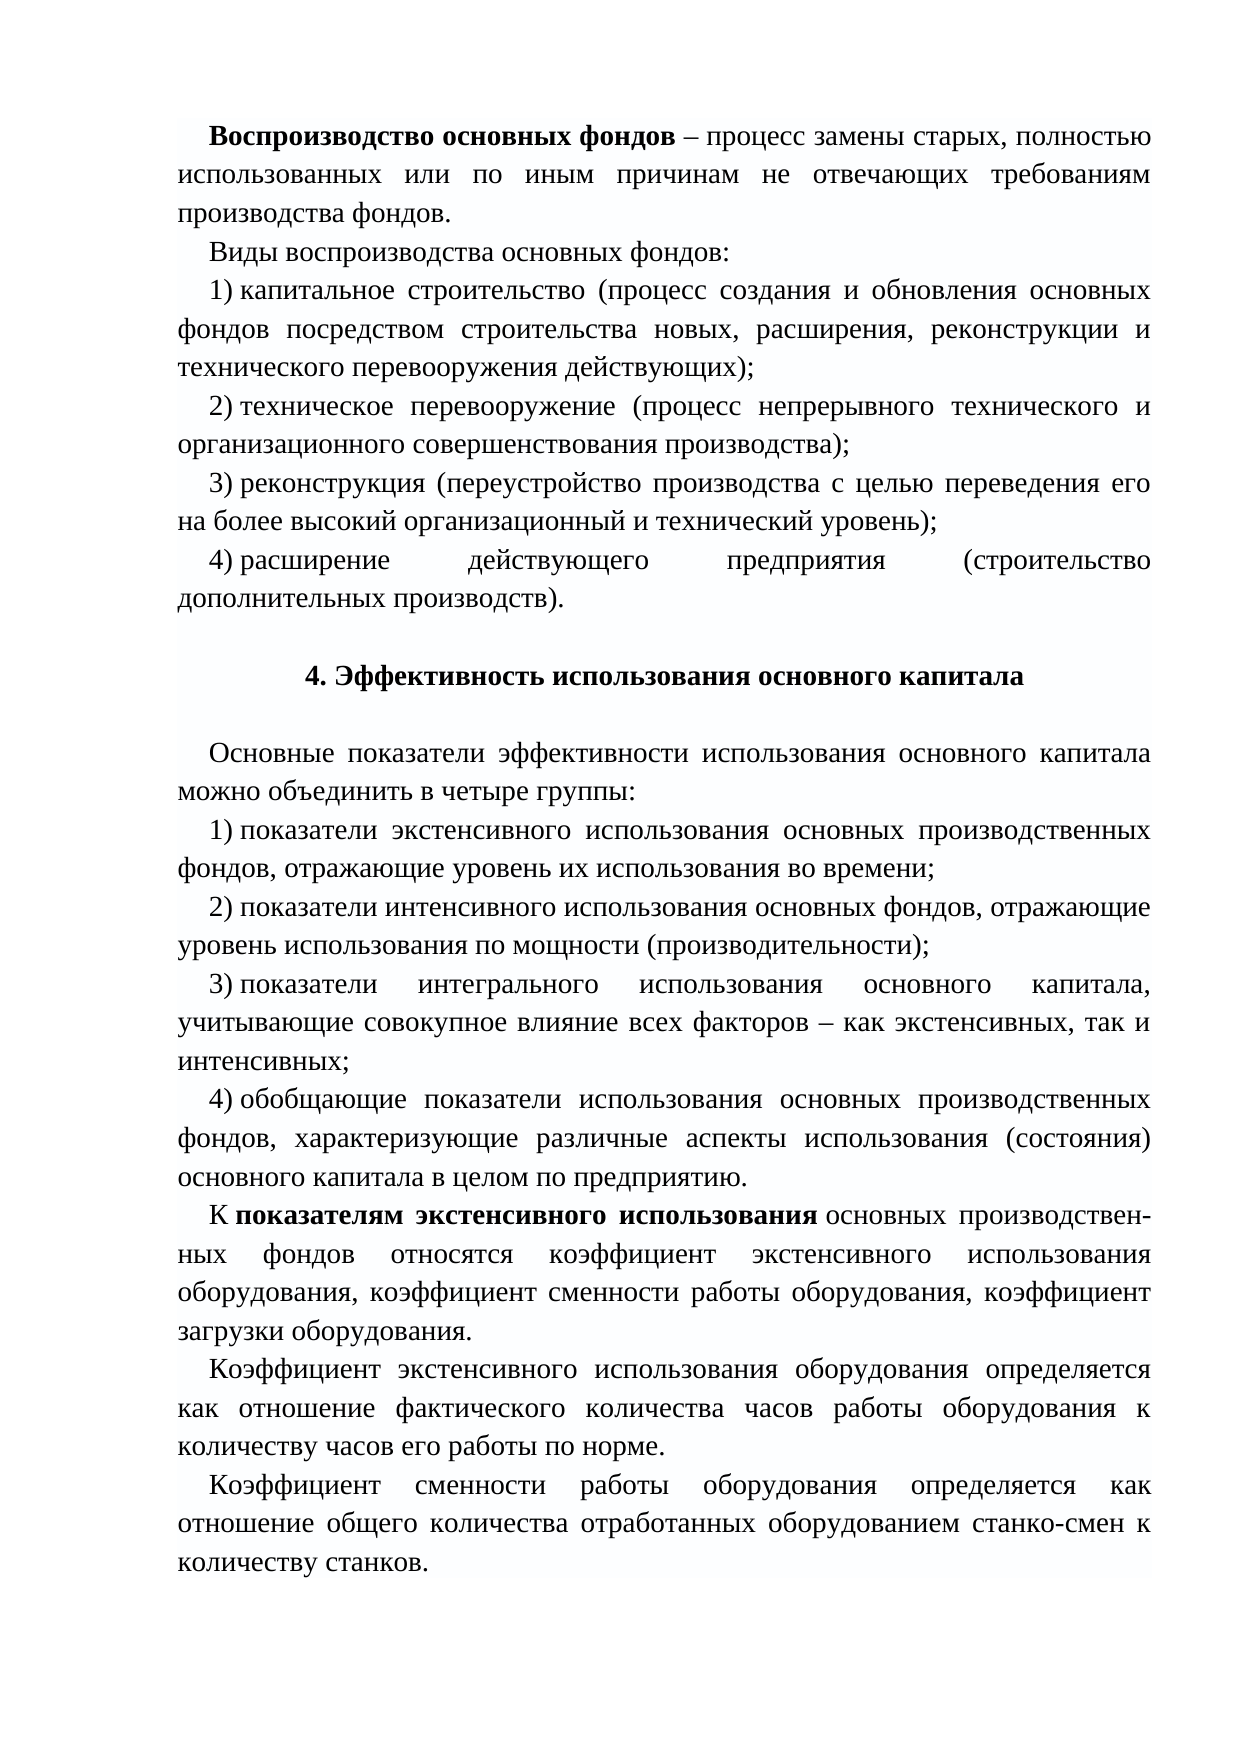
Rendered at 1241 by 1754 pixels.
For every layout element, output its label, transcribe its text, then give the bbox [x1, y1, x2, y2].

text К показателям экстенсивного использования основных производствен-ных фондов относятся коэффициент экстенсивного использования оборудования, коэффициент сменности работы оборудования, коэффициент загрузки оборудования. [177, 1197, 1152, 1346]
text Коэффициент сменности работы оборудования определяется как отношение общего количества отработанных оборудованием станко-смен к количеству станков. [177, 1467, 1152, 1578]
text 4) обобщающие показатели использования основных производственных фондов, характеризующие различные аспекты использования (состояния) основного капитала в целом по предприятию. [177, 1082, 1152, 1192]
text 3) реконструкция (переустройство производства с целью переведения его на более высокий организационный и технический уровень); [177, 465, 1152, 537]
text Коэффициент экстенсивного использования оборудования определяется как отношение фактического количества часов работы оборудования к количеству часов его работы по норме. [177, 1351, 1152, 1462]
text Основные показатели эффективности использования основного капитала можно объединить в четыре группы: [177, 735, 1152, 807]
text 2) техническое перевооружение (процесс непрерывного технического и организационного совершенствования производства); [177, 388, 1152, 460]
text 1) капитальное строительство (процесс создания и обновления основных фондов посредством строительства новых, расширения, реконструкции и технического перевооружения действующих); [177, 272, 1152, 383]
text 4. Эффективность использования основного капитала [177, 658, 1152, 691]
text 4) расширение действующего предприятия (строительство дополнительных производств). [177, 542, 1152, 614]
text Виды воспроизводства основных фондов: [177, 234, 1152, 267]
text 1) показатели экстенсивного использования основных производственных фондов, отражающие уровень их использования во времени; [177, 812, 1152, 884]
text 2) показатели интенсивного использования основных фондов, отражающие уровень использования по мощности (производительности); [177, 889, 1152, 961]
text Воспроизводство основных фондов – процесс замены старых, полностью использованных или по иным причинам не отвечающих требованиям производства фондов. [177, 118, 1152, 229]
text 3) показатели интегрального использования основного капитала, учитывающие совокупное влияние всех факторов – как экстенсивных, так и интенсивных; [177, 966, 1152, 1077]
